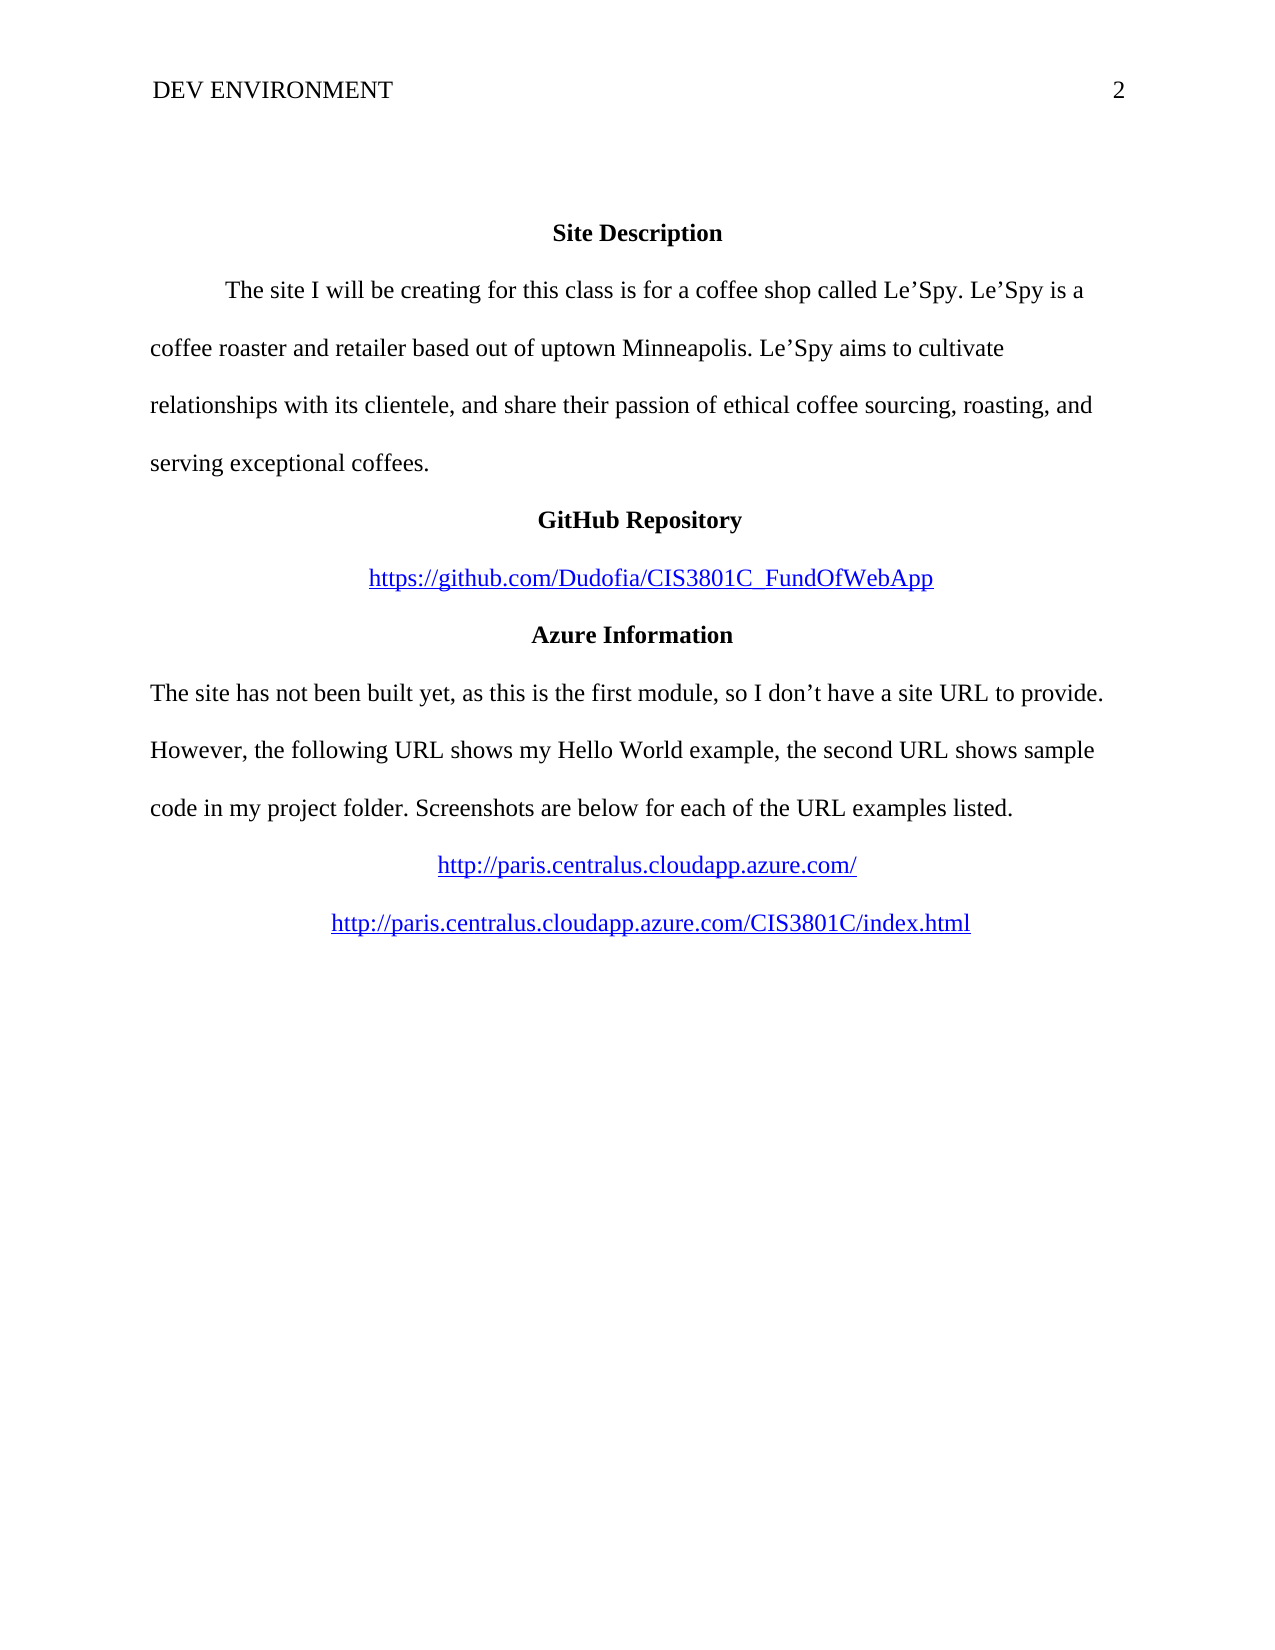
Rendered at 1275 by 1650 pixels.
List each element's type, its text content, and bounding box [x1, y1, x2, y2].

text Azure Information [150, 621, 1125, 649]
text The site I will be creating for this class is for a coffee shop called Le’Spy. Le’Spy is a coffee roaster and retailer based out of uptown Minneapolis. Le’Spy aims to cultivate relationships with its clientele, and share their passion of ethical coffee sourcing, roasting, and serving exceptional coffees. [150, 276, 1125, 477]
text http://paris.centralus.cloudapp.azure.com/CIS3801C/index.html [150, 908, 1125, 937]
text GitHub Repository [150, 506, 1125, 534]
text The site has not been built yet, as this is the first module, so I don’t have a site URL to provide. However, the following URL shows my Hello World example, the second URL shows sample code in my project folder. Screenshots are below for each of the URL examples listed. [150, 678, 1125, 822]
text http://paris.centralus.cloudapp.azure.com/ [150, 851, 1125, 879]
text https://github.com/Dudofia/CIS3801C_FundOfWebApp [150, 563, 1125, 592]
text Site Description [150, 218, 1125, 247]
